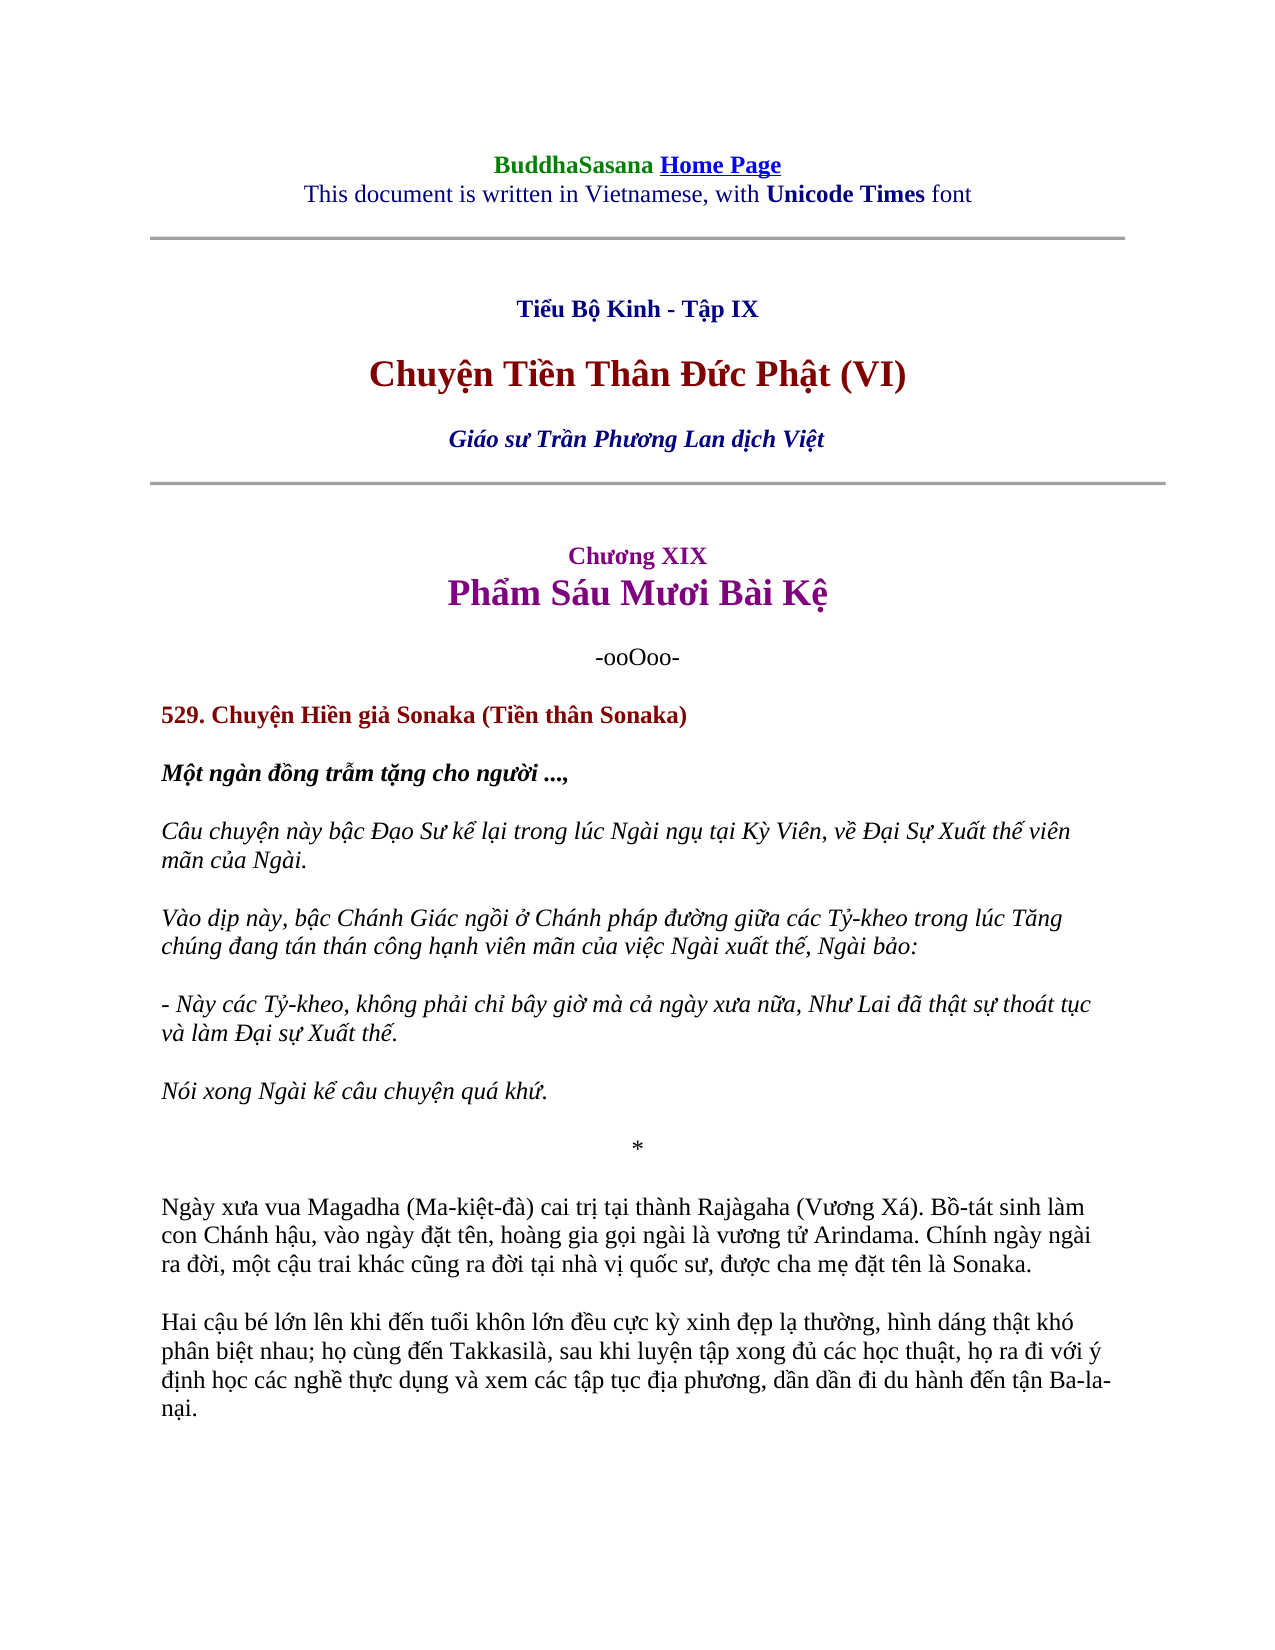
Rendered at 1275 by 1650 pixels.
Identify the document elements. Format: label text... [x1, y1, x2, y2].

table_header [130, 510, 1145, 1483]
text Tiểu Bộ Kinh - Tập IX [150, 294, 1125, 323]
text Giáo sư Trần Phương Lan dịch Việt [150, 424, 1125, 453]
text Chuyện Tiền Thân Đức Phật (VI) [150, 352, 1125, 395]
text BuddhaSasana Home Page This document is written in Vietnamese, with Unicode Times font [150, 150, 1125, 207]
